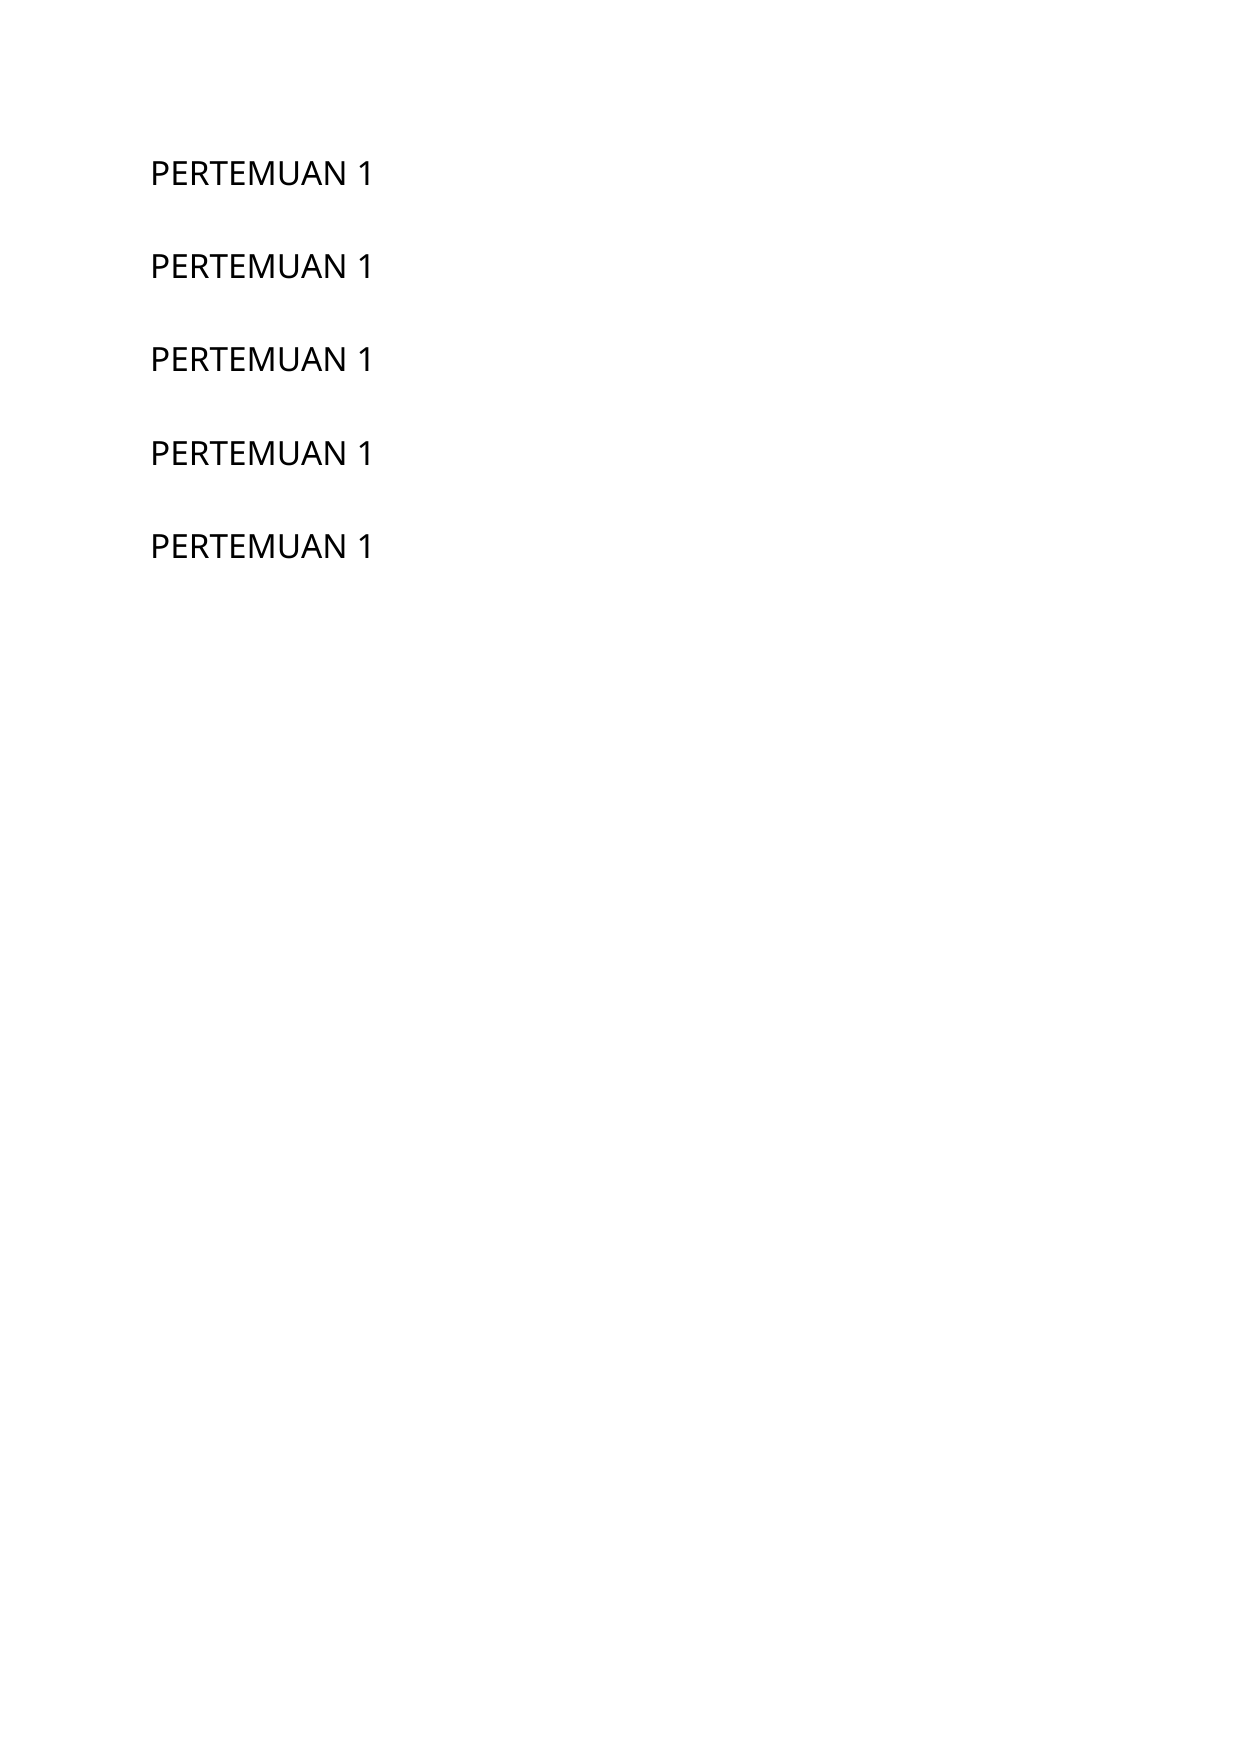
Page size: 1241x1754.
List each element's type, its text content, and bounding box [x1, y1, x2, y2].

subtitle PERTEMUAN 1 [150, 429, 1090, 475]
subtitle PERTEMUAN 1 [150, 243, 1090, 288]
subtitle PERTEMUAN 1 [150, 150, 1090, 195]
subtitle PERTEMUAN 1 [150, 522, 1090, 568]
subtitle PERTEMUAN 1 [150, 336, 1090, 382]
